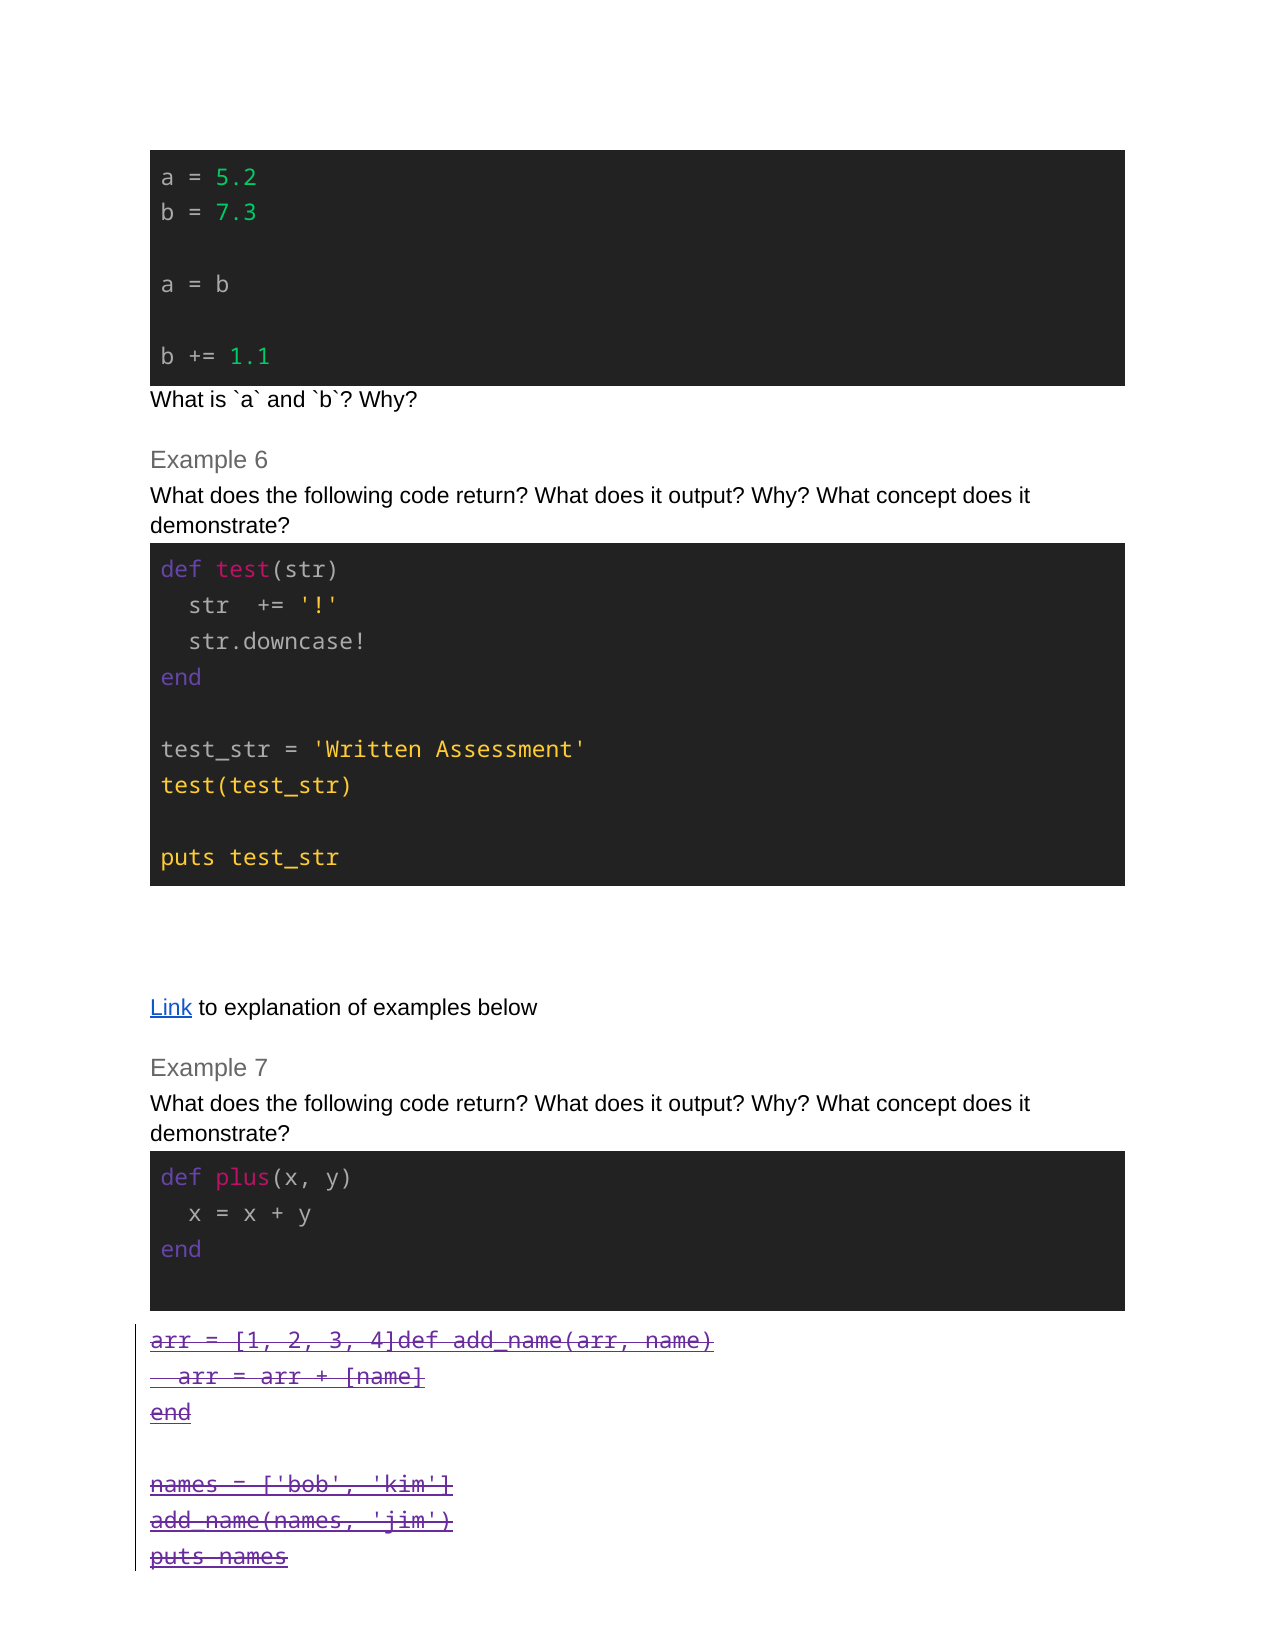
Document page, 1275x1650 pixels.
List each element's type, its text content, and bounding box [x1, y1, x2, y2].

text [150, 482, 1125, 539]
subtitle Example 6 [150, 445, 1125, 474]
text Link to explanation of examples below [150, 994, 1125, 1020]
text What is `a` and `b`? Why? [150, 386, 1125, 412]
text What does the following code return? What does it output? Why? What concept does it demonstrate? [150, 1090, 1125, 1147]
table_header a = 5.2 b = 7.3 a = b b += 1.1 [150, 150, 1125, 386]
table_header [150, 1151, 1125, 1311]
table_header def test(str) str += '!' str.downcase! end test_str = 'Written Assessment' test(test_str) puts test_str [150, 543, 1125, 886]
subtitle Example 7 [150, 1053, 1125, 1082]
